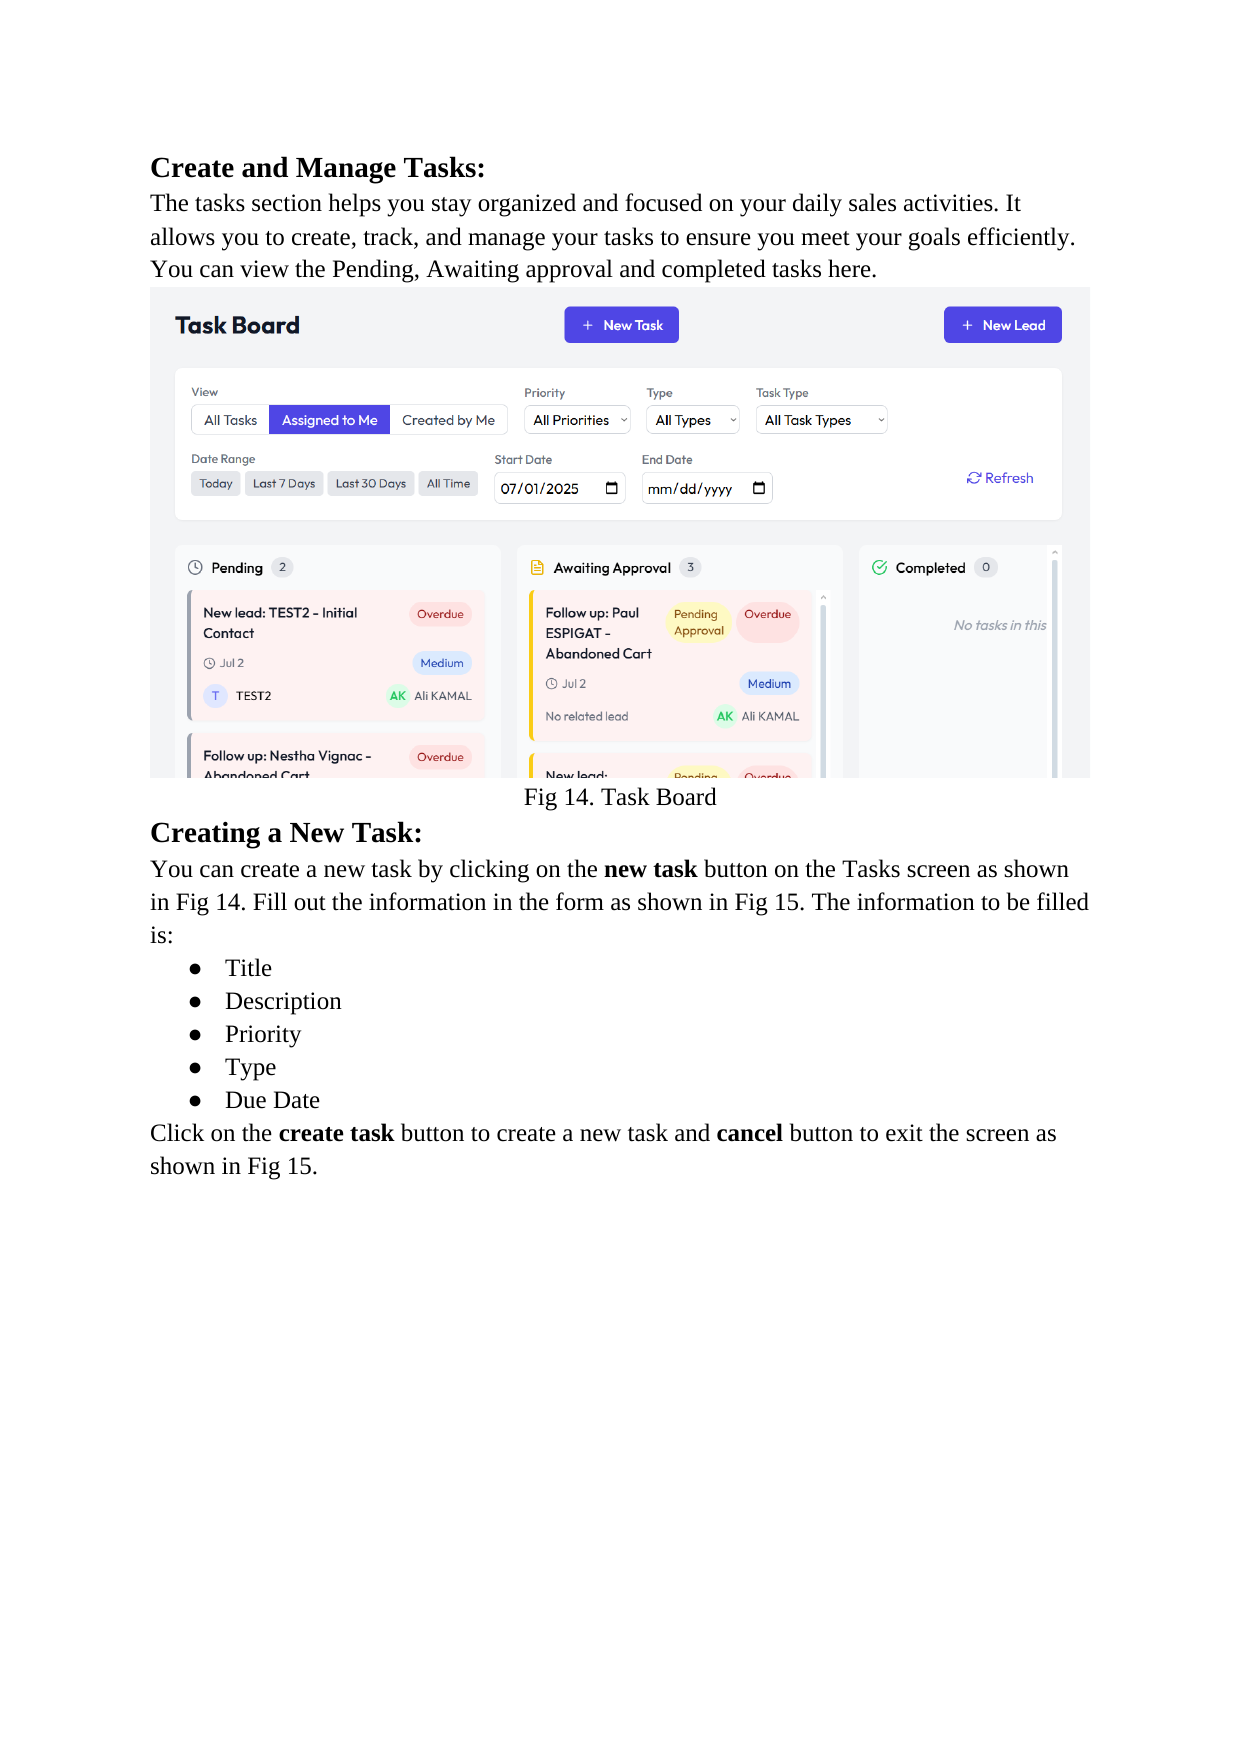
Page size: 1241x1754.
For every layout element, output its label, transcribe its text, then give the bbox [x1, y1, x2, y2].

list Description [187, 986, 1090, 1014]
text The tasks section helps you stay organized and focused on your daily sales activities. It allows you to create, track, and manage your tasks to ensure you meet your goals efficiently. You can view the Pending, Awaiting approval and completed tasks here. [150, 188, 1090, 283]
list Due Date [187, 1085, 1090, 1114]
subtitle Creating a New Task: [150, 815, 1090, 849]
list Title [187, 953, 1090, 982]
subtitle Create and Manage Tasks: [150, 150, 1090, 183]
list Type [187, 1052, 1090, 1081]
text Click on the create task button to create a new task and cancel button to exit the screen as shown in Fig 15. [150, 1118, 1090, 1180]
picture [150, 287, 1091, 778]
text You can create a new task by clicking on the new task button on the Tasks screen as shown in Fig 14. Fill out the information in the form as shown in Fig 15. The information to be filled is: [150, 854, 1090, 948]
list Priority [187, 1019, 1090, 1048]
text Fig 14. Task Board [150, 782, 1090, 811]
